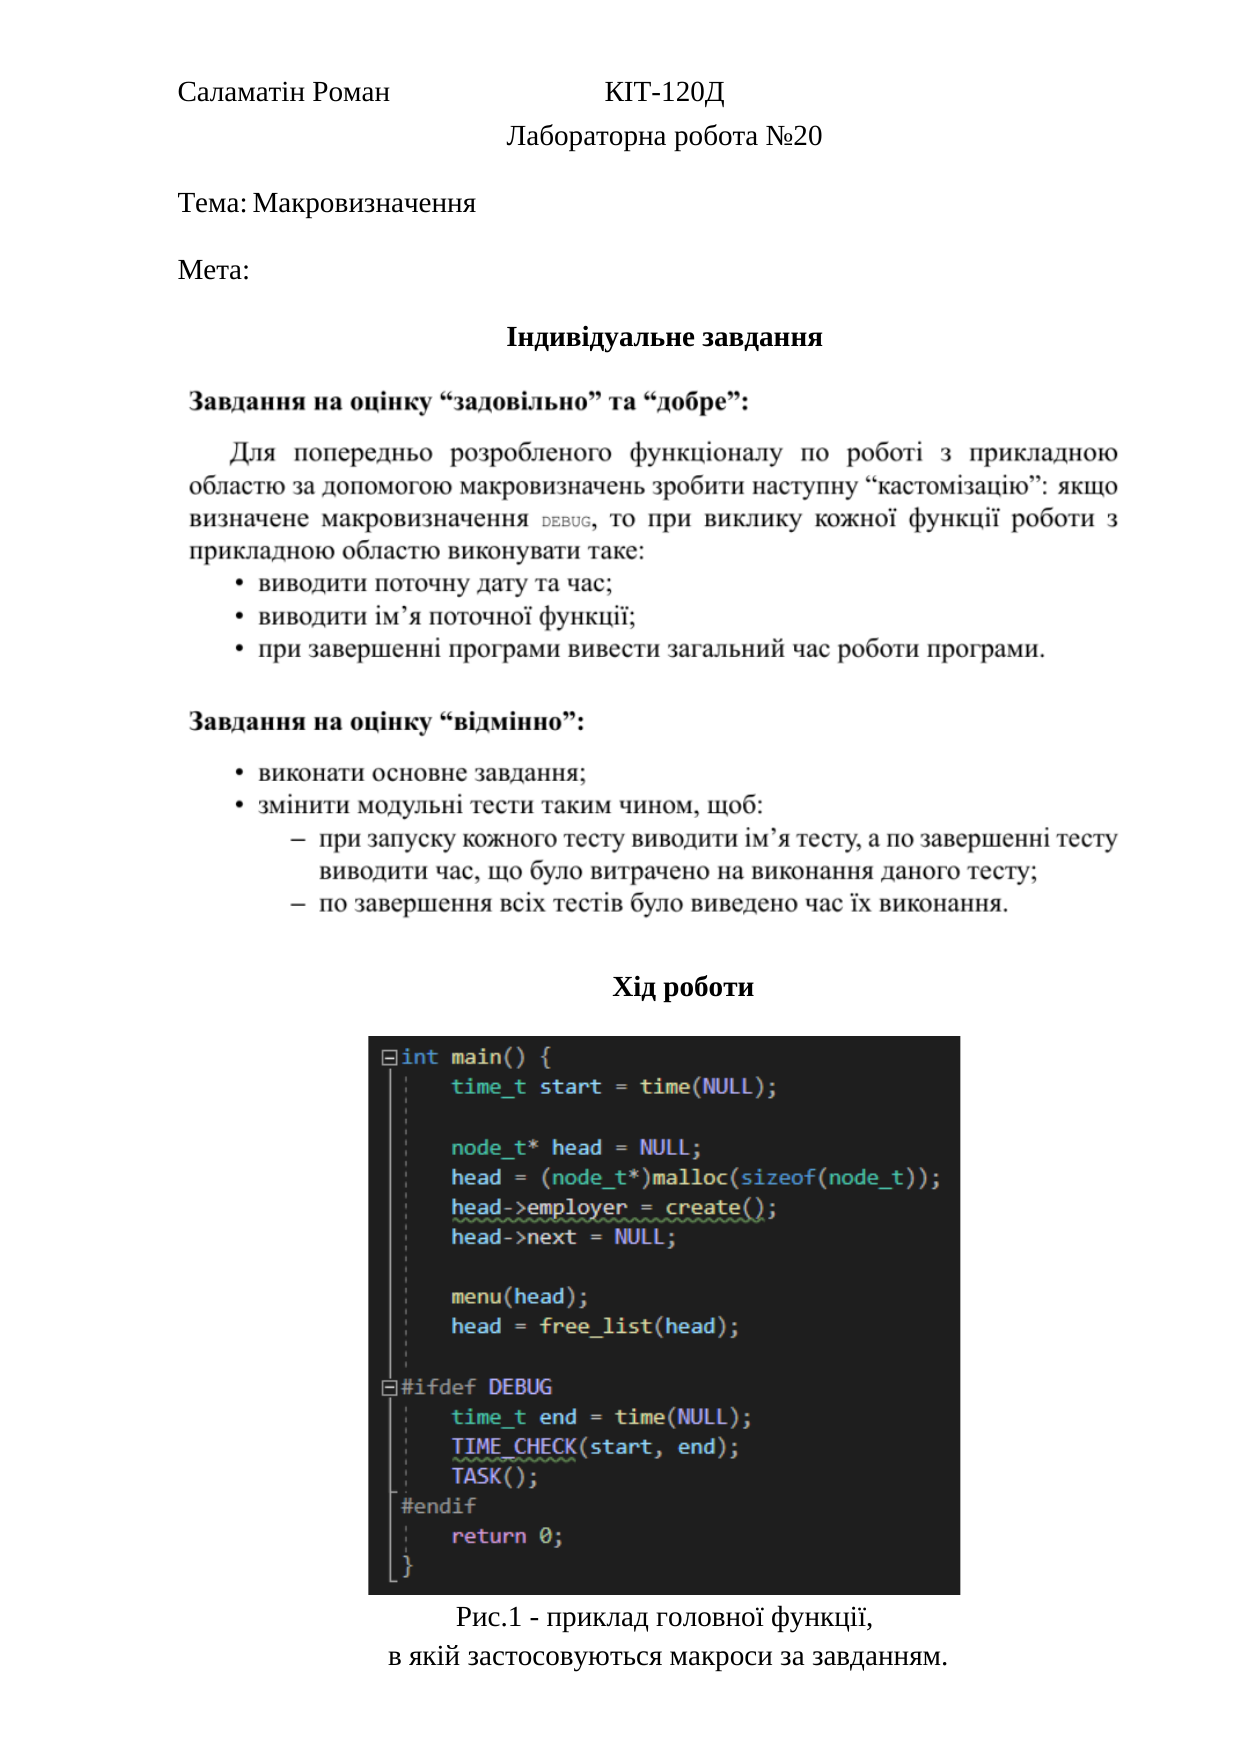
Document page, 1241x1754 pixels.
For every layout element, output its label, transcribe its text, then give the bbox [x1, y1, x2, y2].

text Індивідуальне завдання [177, 319, 1152, 353]
text Лабораторна робота №20 [177, 118, 1152, 152]
text Тема: Макровизначення [177, 185, 1152, 219]
text Хід роботи [215, 969, 1152, 1003]
picture [177, 386, 1152, 936]
text в якій застосовуються макроси за завданням. [177, 1638, 1152, 1671]
picture [368, 1036, 961, 1595]
text Мета: [177, 252, 1152, 286]
